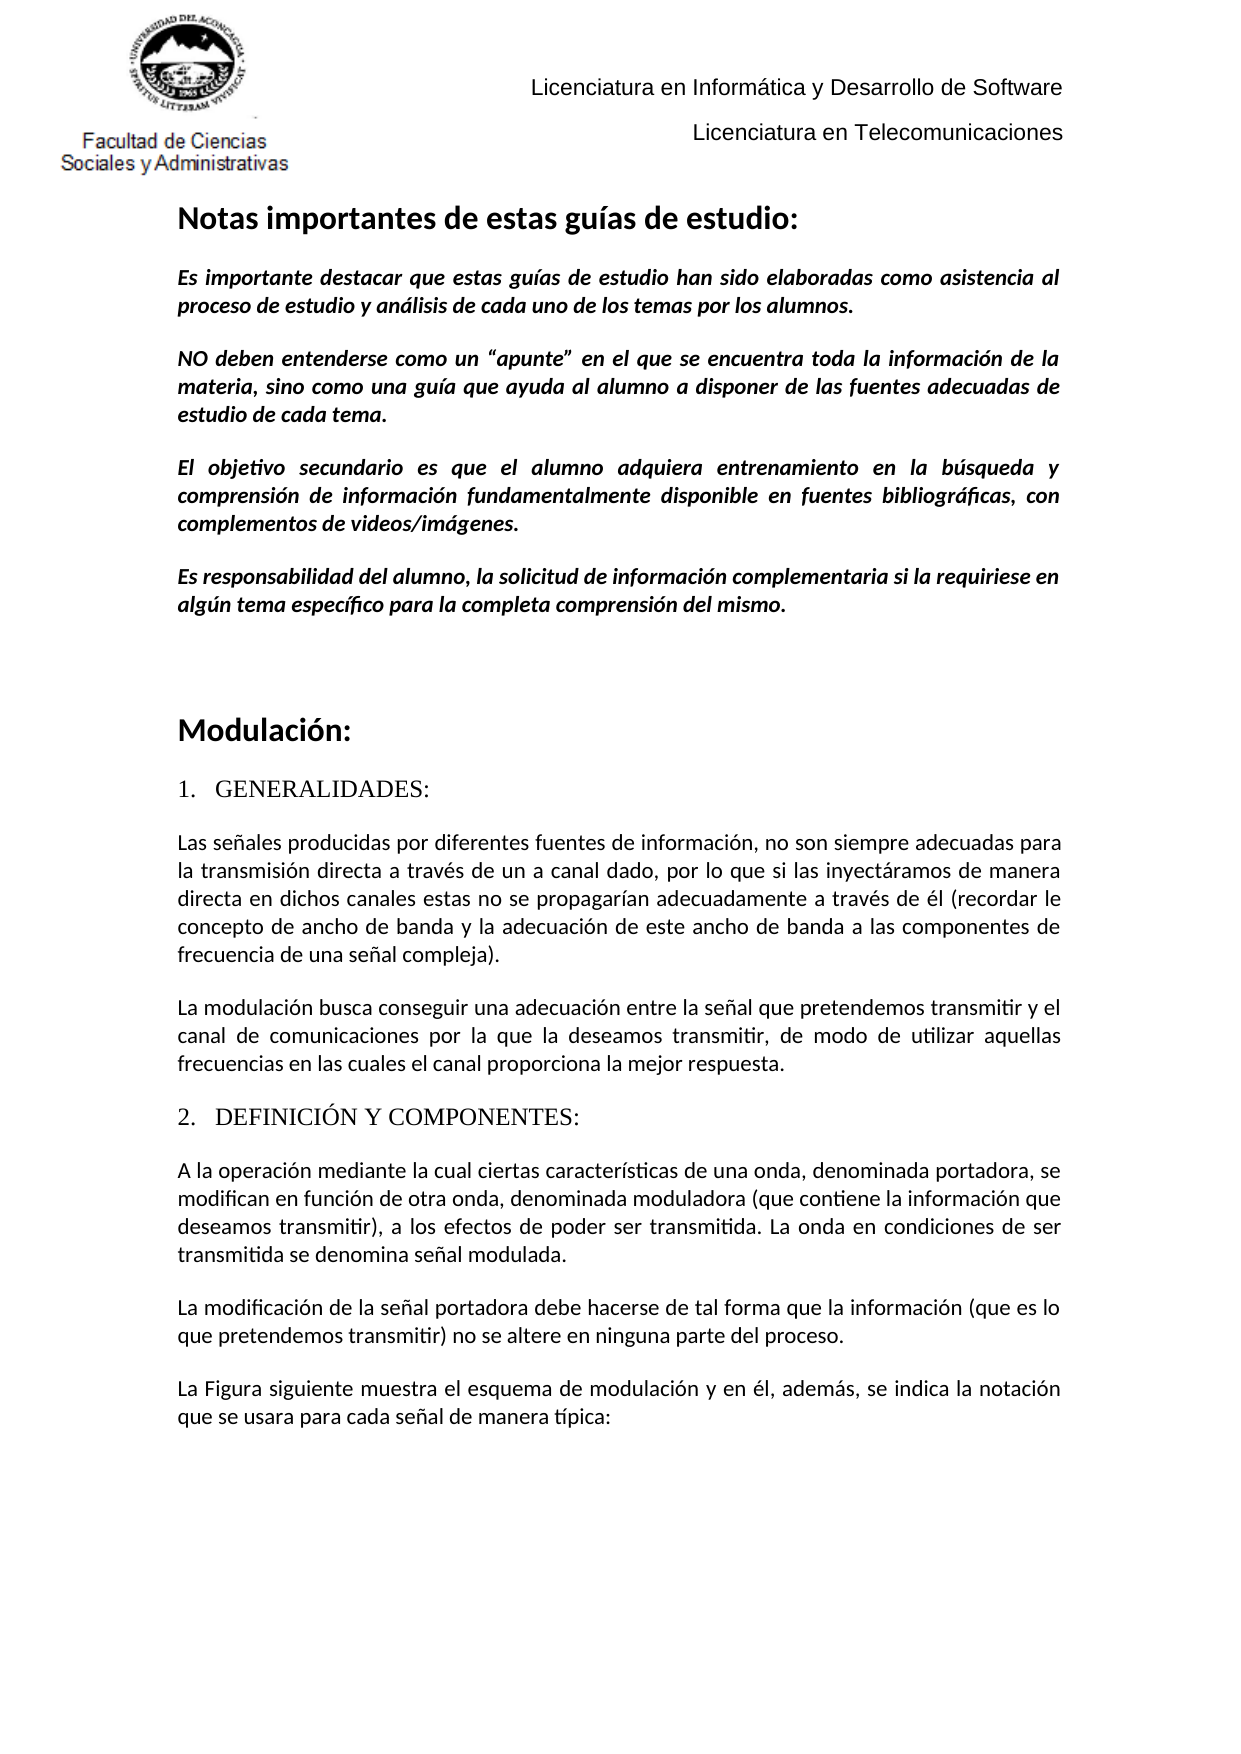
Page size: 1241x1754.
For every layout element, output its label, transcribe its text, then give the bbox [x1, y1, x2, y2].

text La Figura siguiente muestra el esquema de modulación y en él, además, se indica la notación que se usara para cada señal de manera típica: [177, 1374, 1063, 1430]
text El objetivo secundario es que el alumno adquiera entrenamiento en la búsqueda y comprensión de información fundamentalmente disponible en fuentes bibliográficas, con complementos de videos/imágenes. [177, 453, 1063, 537]
list DEFINICIÓN Y COMPONENTES: [177, 1102, 1063, 1131]
text A la operación mediante la cual ciertas características de una onda, denominada portadora, se modifican en función de otra onda, denominada moduladora (que contiene la información que deseamos transmitir), a los efectos de poder ser transmitida. La onda en condiciones de ser transmitida se denomina señal modulada. [177, 1156, 1063, 1268]
text Es importante destacar que estas guías de estudio han sido elaboradas como asistencia al proceso de estudio y análisis de cada uno de los temas por los alumnos. [177, 263, 1063, 319]
text La modulación busca conseguir una adecuación entre la señal que pretendemos transmitir y el canal de comunicaciones por la que la deseamos transmitir, de modo de utilizar aquellas frecuencias en las cuales el canal proporciona la mejor respuesta. [177, 993, 1063, 1077]
picture [53, 12, 299, 180]
text NO deben entenderse como un “apunte” en el que se encuentra toda la información de la materia, sino como una guía que ayuda al alumno a disponer de las fuentes adecuadas de estudio de cada tema. [177, 344, 1063, 428]
text Notas importantes de estas guías de estudio: [177, 197, 1063, 238]
text La modificación de la señal portadora debe hacerse de tal forma que la información (que es lo que pretendemos transmitir) no se altere en ninguna parte del proceso. [177, 1293, 1063, 1349]
text Modulación: [177, 709, 1063, 749]
text Las señales producidas por diferentes fuentes de información, no son siempre adecuadas para la transmisión directa a través de un a canal dado, por lo que si las inyectáramos de manera directa en dichos canales estas no se propagarían adecuadamente a través de él (recordar le concepto de ancho de banda y la adecuación de este ancho de banda a las componentes de frecuencia de una señal compleja). [177, 828, 1063, 968]
list GENERALIDADES: [177, 774, 1063, 803]
text Es responsabilidad del alumno, la solicitud de información complementaria si la requiriese en algún tema específico para la completa comprensión del mismo. [177, 562, 1063, 618]
